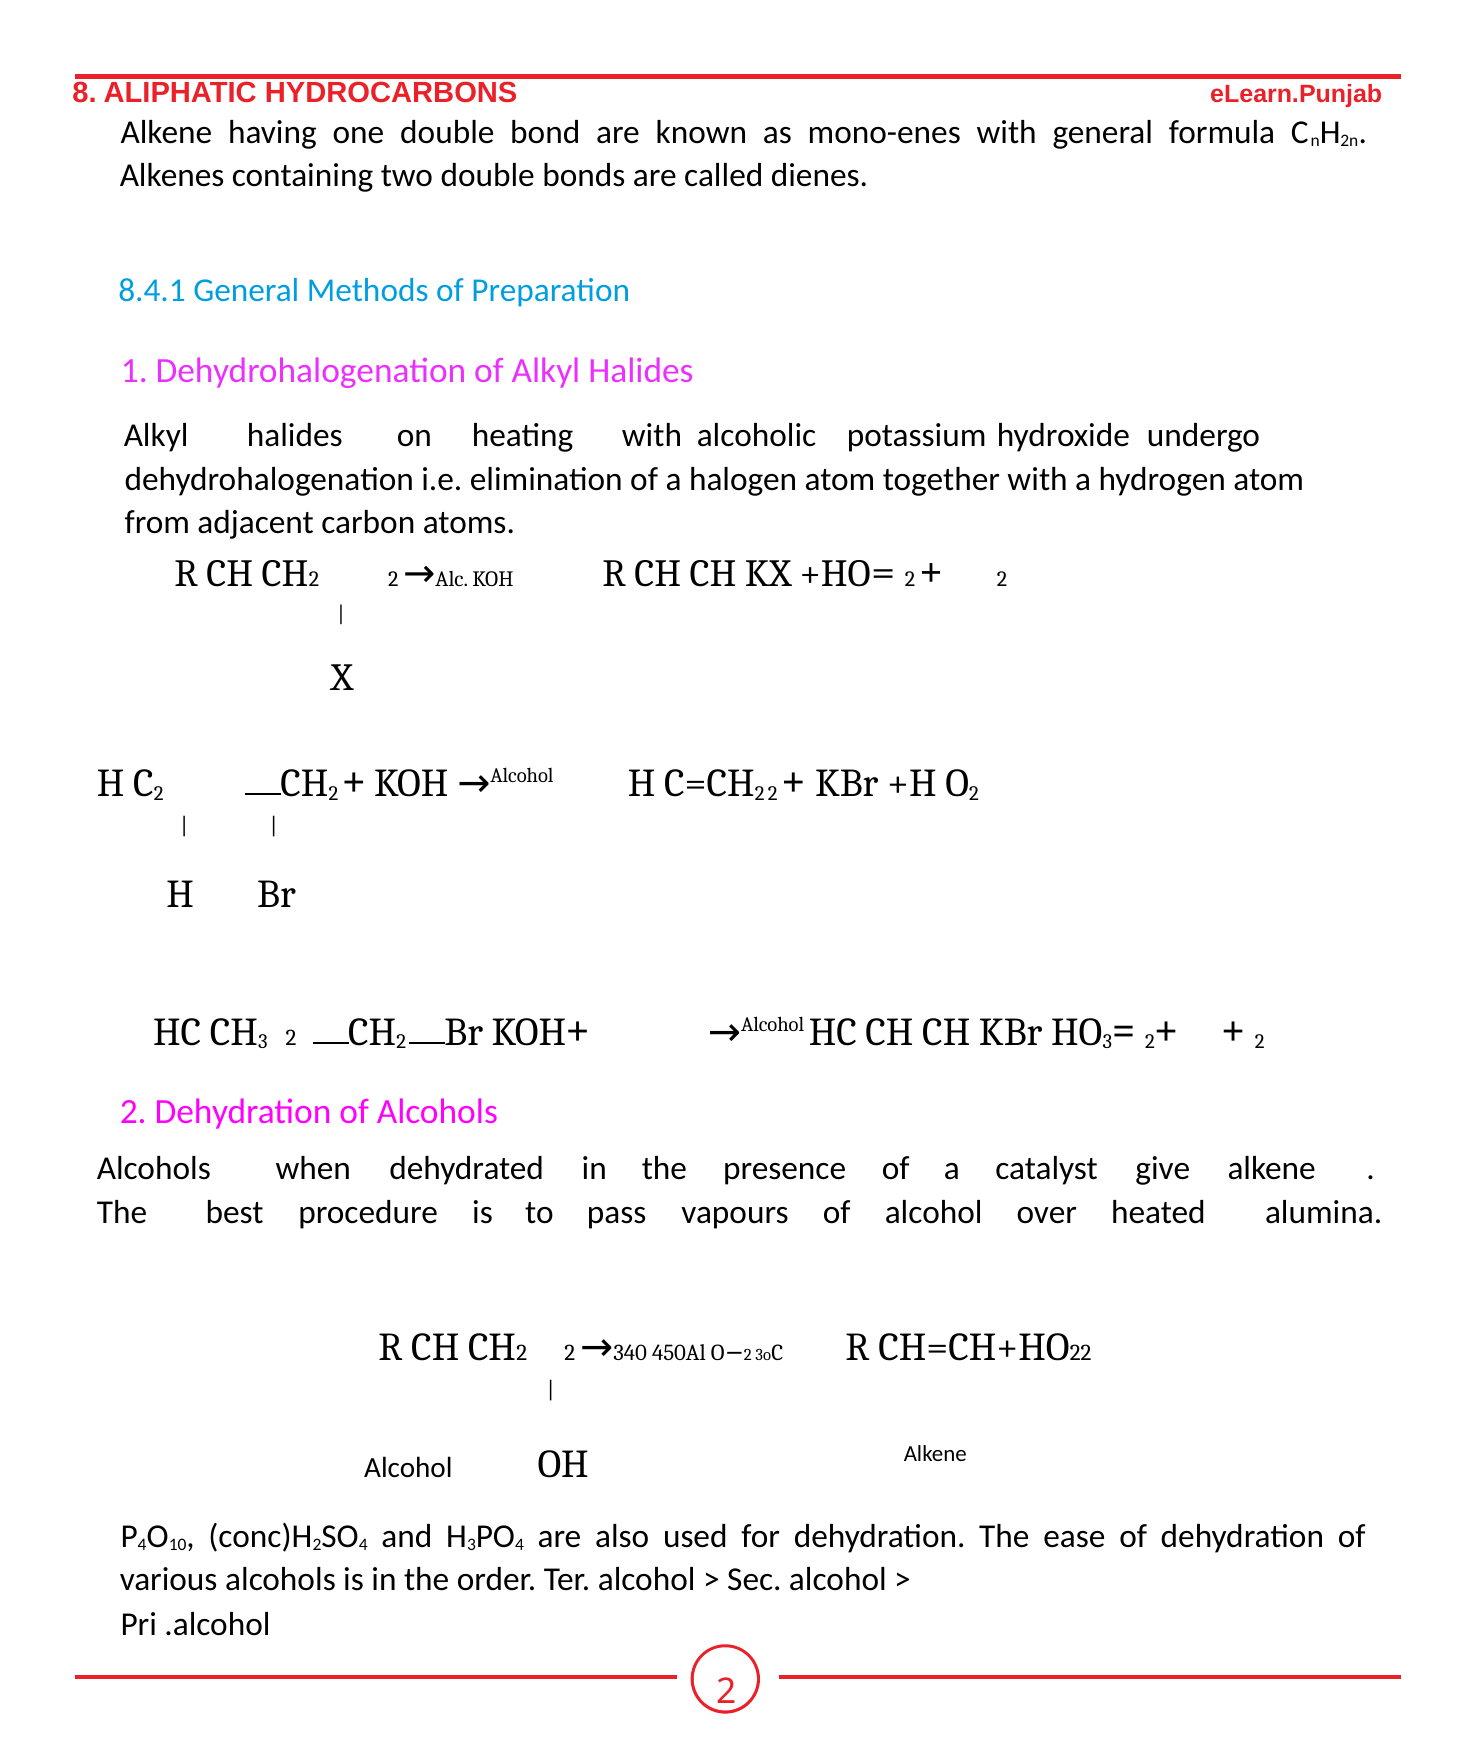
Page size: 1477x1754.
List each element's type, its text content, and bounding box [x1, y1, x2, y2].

text The best procedure is to pass vapours of alcohol over heated alumina. [97, 1191, 1382, 1232]
text 2. Dehydration of Alcohols [119, 1089, 836, 1132]
subtitle R CH CH2 2 →Alc. KOH R CH CH KX +HO= 2 + 2 [97, 545, 1382, 598]
text H Br [97, 872, 1382, 918]
text | [337, 602, 1382, 627]
text Alkyl halides on heating with alcoholic potassium hydroxide undergo dehydrohalogenation i.e. elimination of a halogen atom together with a hydrogen atom from adjacent carbon atoms. [123, 414, 1363, 542]
text Alkene having one double bond are known as mono-enes with general formula CnH2n. Alkenes containing two double bonds are called dienes. [119, 111, 1367, 195]
text H C2 CH2 + KOH →Alcohol H C=CH2 2 + KBr +H O2 [97, 754, 1382, 808]
text HC CH3 2 CH2 Br KOH+ →Alcohol HC CH CH KBr HO3 = 2+ + 2 [97, 1003, 1382, 1057]
text | | [97, 813, 1382, 839]
text Pri .alcohol [119, 1602, 1367, 1643]
text Alcohols when dehydrated in the presence of a catalyst give alkene . [97, 1147, 1382, 1188]
text X [331, 655, 1382, 700]
text 8.4.1 General Methods of Preparation [118, 268, 1367, 309]
text P4O10, (conc)H2SO4 and H3PO4 are also used for dehydration. The ease of dehydration of various alcohols is in the order. Ter. alcohol > Sec. alcohol > [119, 1515, 1367, 1599]
text Alcohol OH Alkene [97, 1439, 1382, 1487]
subtitle R CH CH2 2 →340 450Al O−2 3oC R CH=CH+HO2 2 [97, 1318, 1382, 1372]
text | [547, 1376, 1382, 1403]
text 1. Dehydrohalogenation of Alkyl Halides [121, 348, 1382, 391]
